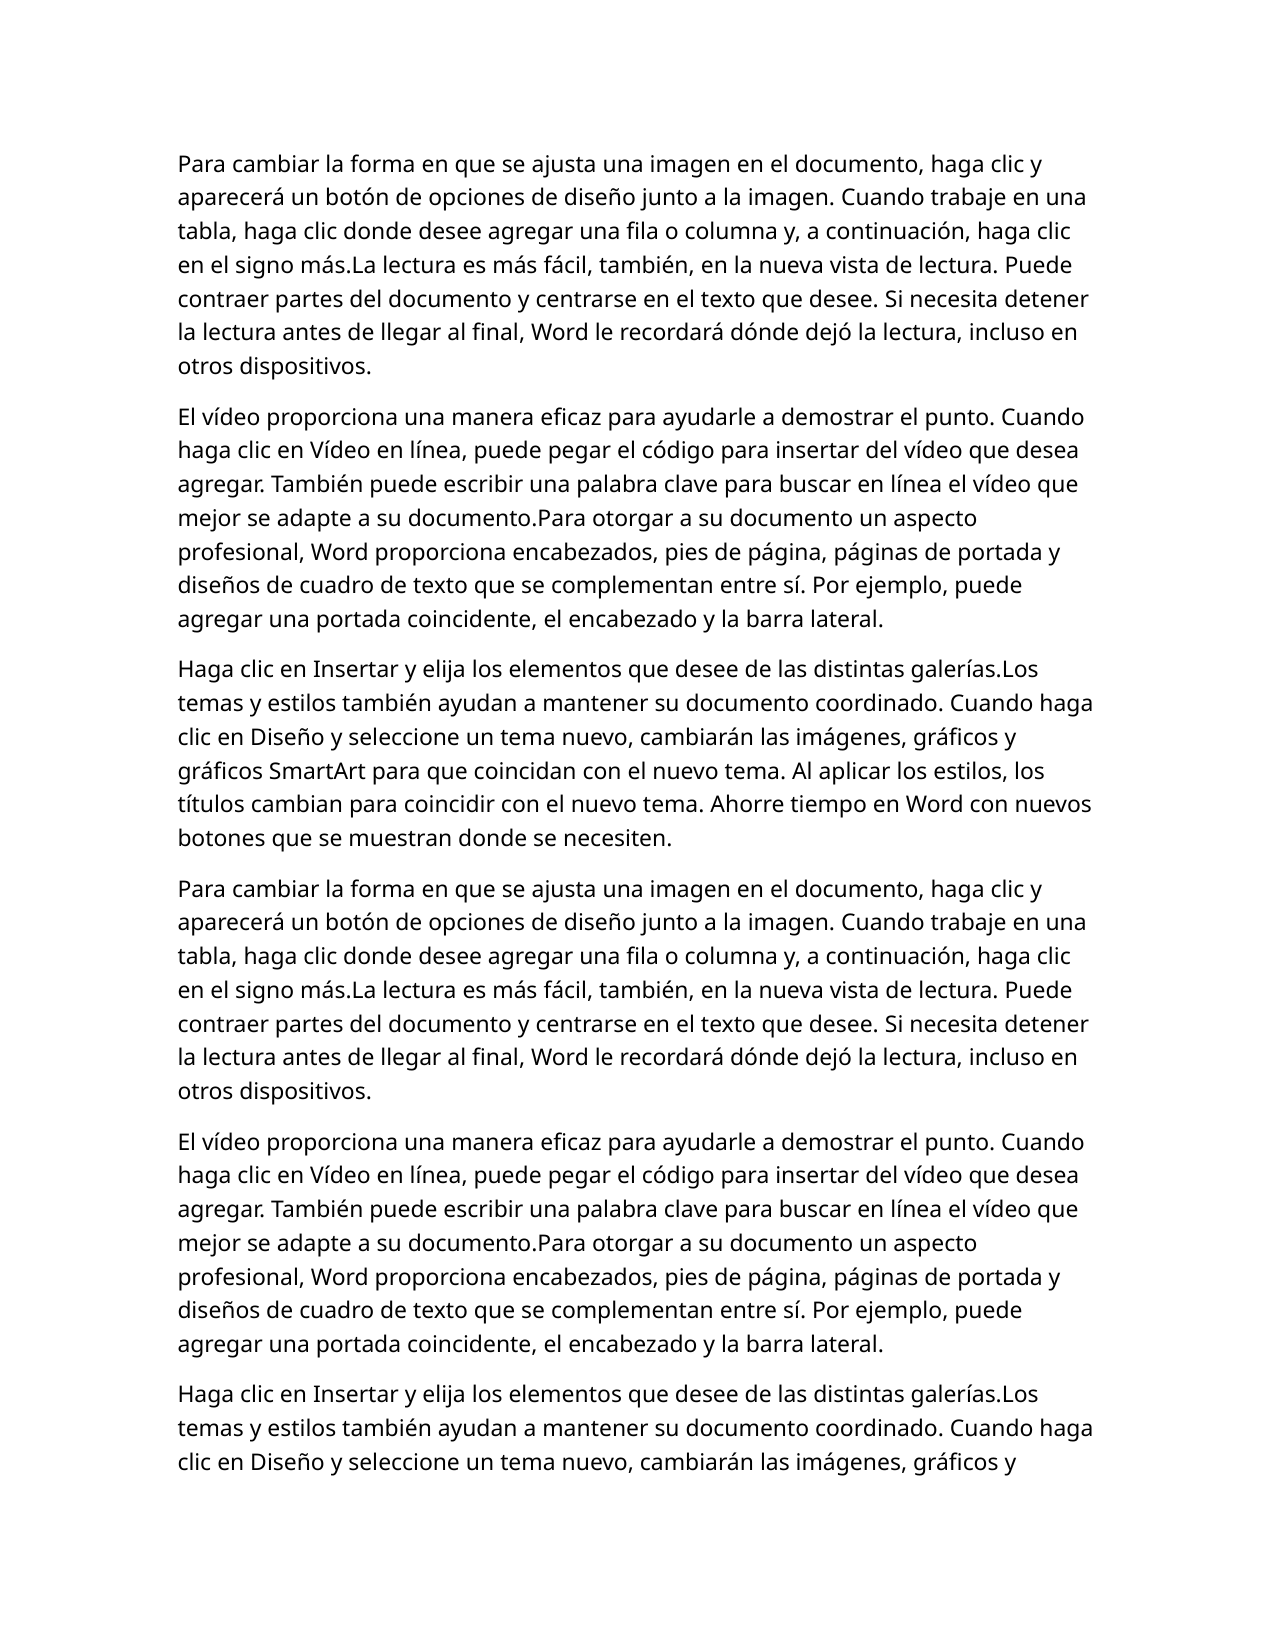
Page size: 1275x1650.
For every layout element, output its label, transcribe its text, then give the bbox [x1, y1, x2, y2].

text Para cambiar la forma en que se ajusta una imagen en el documento, haga clic y aparecerá un botón de opciones de diseño junto a la imagen. Cuando trabaje en una tabla, haga clic donde desee agregar una fila o columna y, a continuación, haga clic en el signo más.La lectura es más fácil, también, en la nueva vista de lectura. Puede contraer partes del documento y centrarse en el texto que desee. Si necesita detener la lectura antes de llegar al final, Word le recordará dónde dejó la lectura, incluso en otros dispositivos. [177, 148, 1098, 381]
text Para cambiar la forma en que se ajusta una imagen en el documento, haga clic y aparecerá un botón de opciones de diseño junto a la imagen. Cuando trabaje en una tabla, haga clic donde desee agregar una fila o columna y, a continuación, haga clic en el signo más.La lectura es más fácil, también, en la nueva vista de lectura. Puede contraer partes del documento y centrarse en el texto que desee. Si necesita detener la lectura antes de llegar al final, Word le recordará dónde dejó la lectura, incluso en otros dispositivos. [177, 873, 1098, 1106]
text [177, 1378, 1098, 1477]
